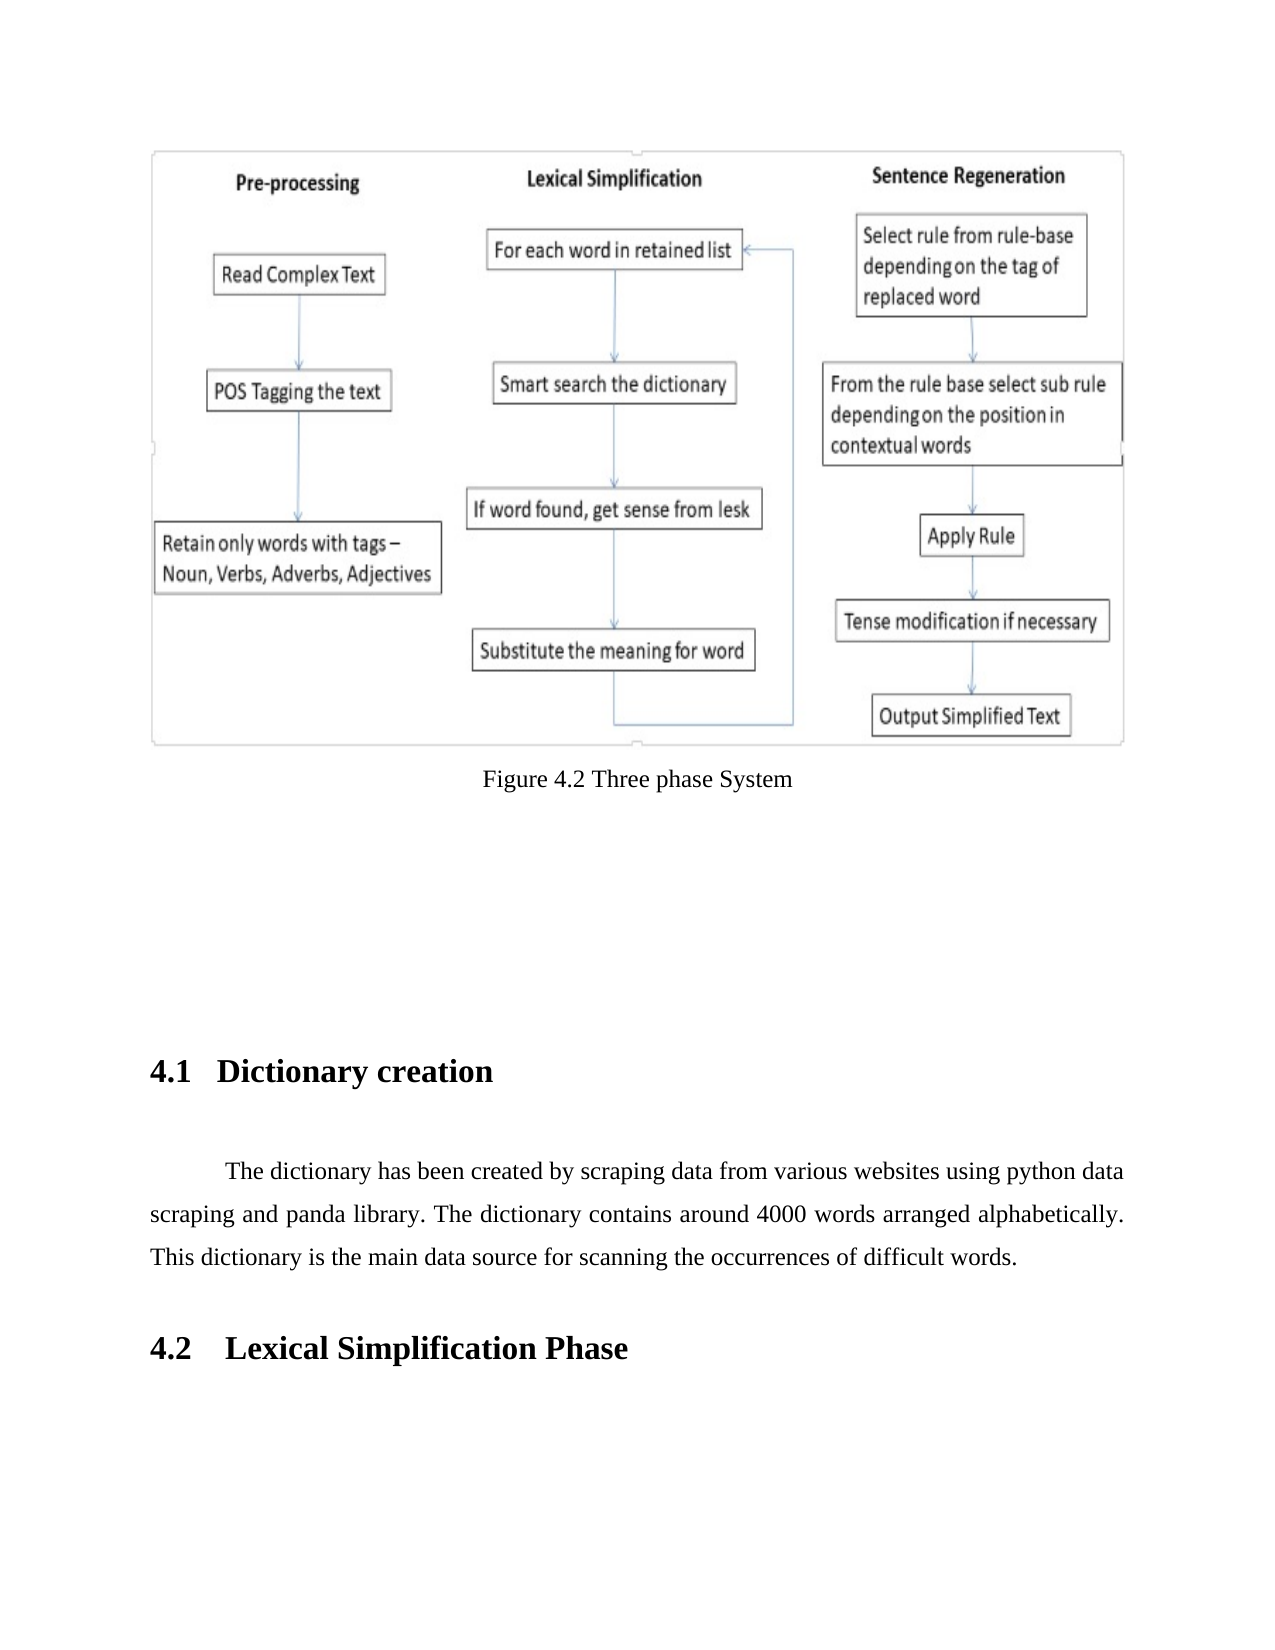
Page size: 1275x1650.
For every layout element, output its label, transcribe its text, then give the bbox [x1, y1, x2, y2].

text 4.2 Lexical Simplification Phase [150, 1329, 1125, 1367]
text The dictionary has been created by scraping data from various websites using python data scraping and panda library. The dictionary contains around 4000 words arranged alphabetically. This dictionary is the main data source for scanning the occurrences of difficult words. [150, 1156, 1125, 1271]
text 4.1 Dictionary creation [150, 1051, 1125, 1090]
text Figure 4.2 Three phase System [150, 764, 1125, 793]
picture [150, 150, 1125, 750]
